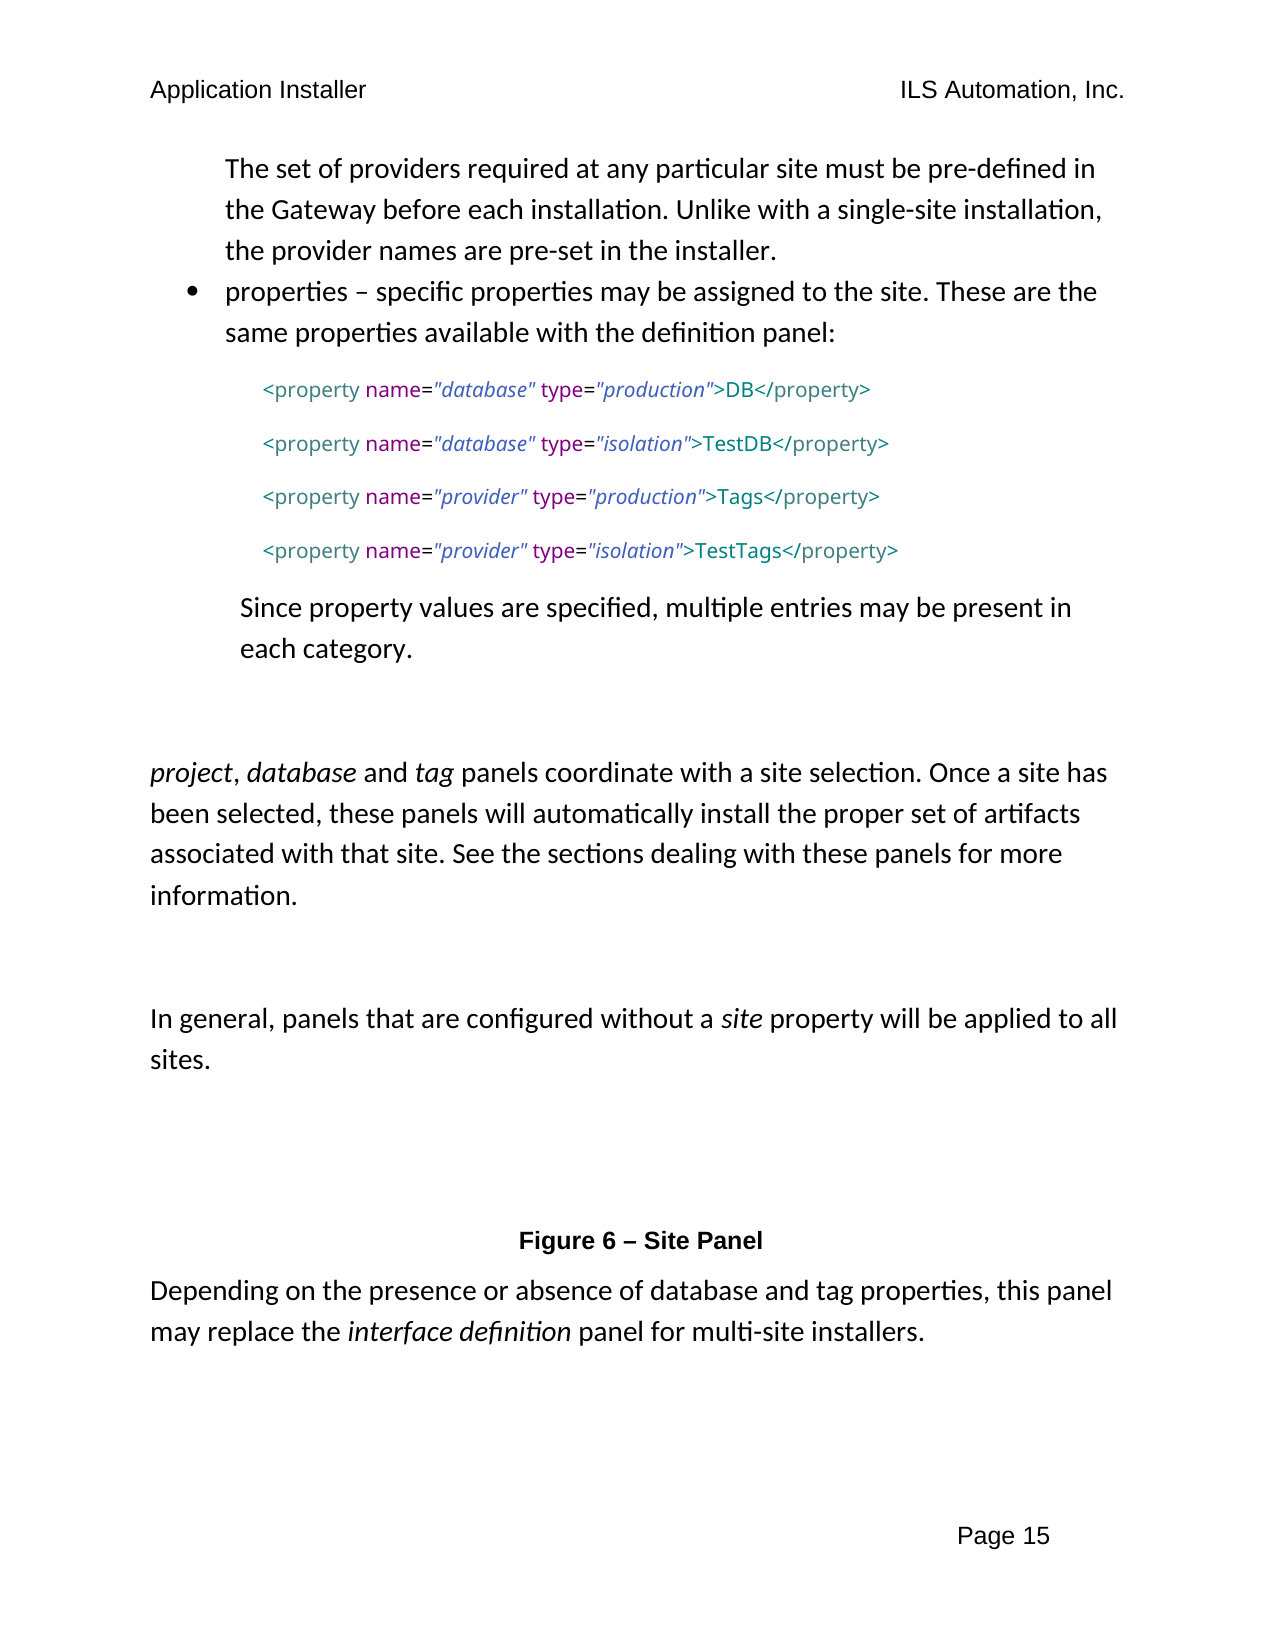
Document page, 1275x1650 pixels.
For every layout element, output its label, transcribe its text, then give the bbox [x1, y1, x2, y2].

text Figure 6 – Site Panel [150, 1226, 1125, 1255]
text <property name="provider" type="isolation">TestTags</property> [262, 536, 1125, 564]
text project, database and tag panels coordinate with a site selection. Once a site has been selected, these panels will automatically install the proper set of artifacts associated with that site. See the sections dealing with these panels for more information. [150, 754, 1125, 912]
list properties – specific properties may be assigned to the site. These are the same properties available with the definition panel: [187, 273, 1125, 349]
text Depending on the presence or absence of database and tag properties, this panel may replace the interface definition panel for multi-site installers. [150, 1272, 1125, 1348]
text <property name="provider" type="production">Tags</property> [262, 482, 1125, 511]
text <property name="database" type="production">DB</property> [262, 376, 1125, 404]
text In general, panels that are configured without a site property will be applied to all sites. [150, 1000, 1125, 1077]
text Since property values are specified, multiple entries may be present in each category. [240, 589, 1125, 666]
text <property name="database" type="isolation">TestDB</property> [262, 429, 1125, 457]
